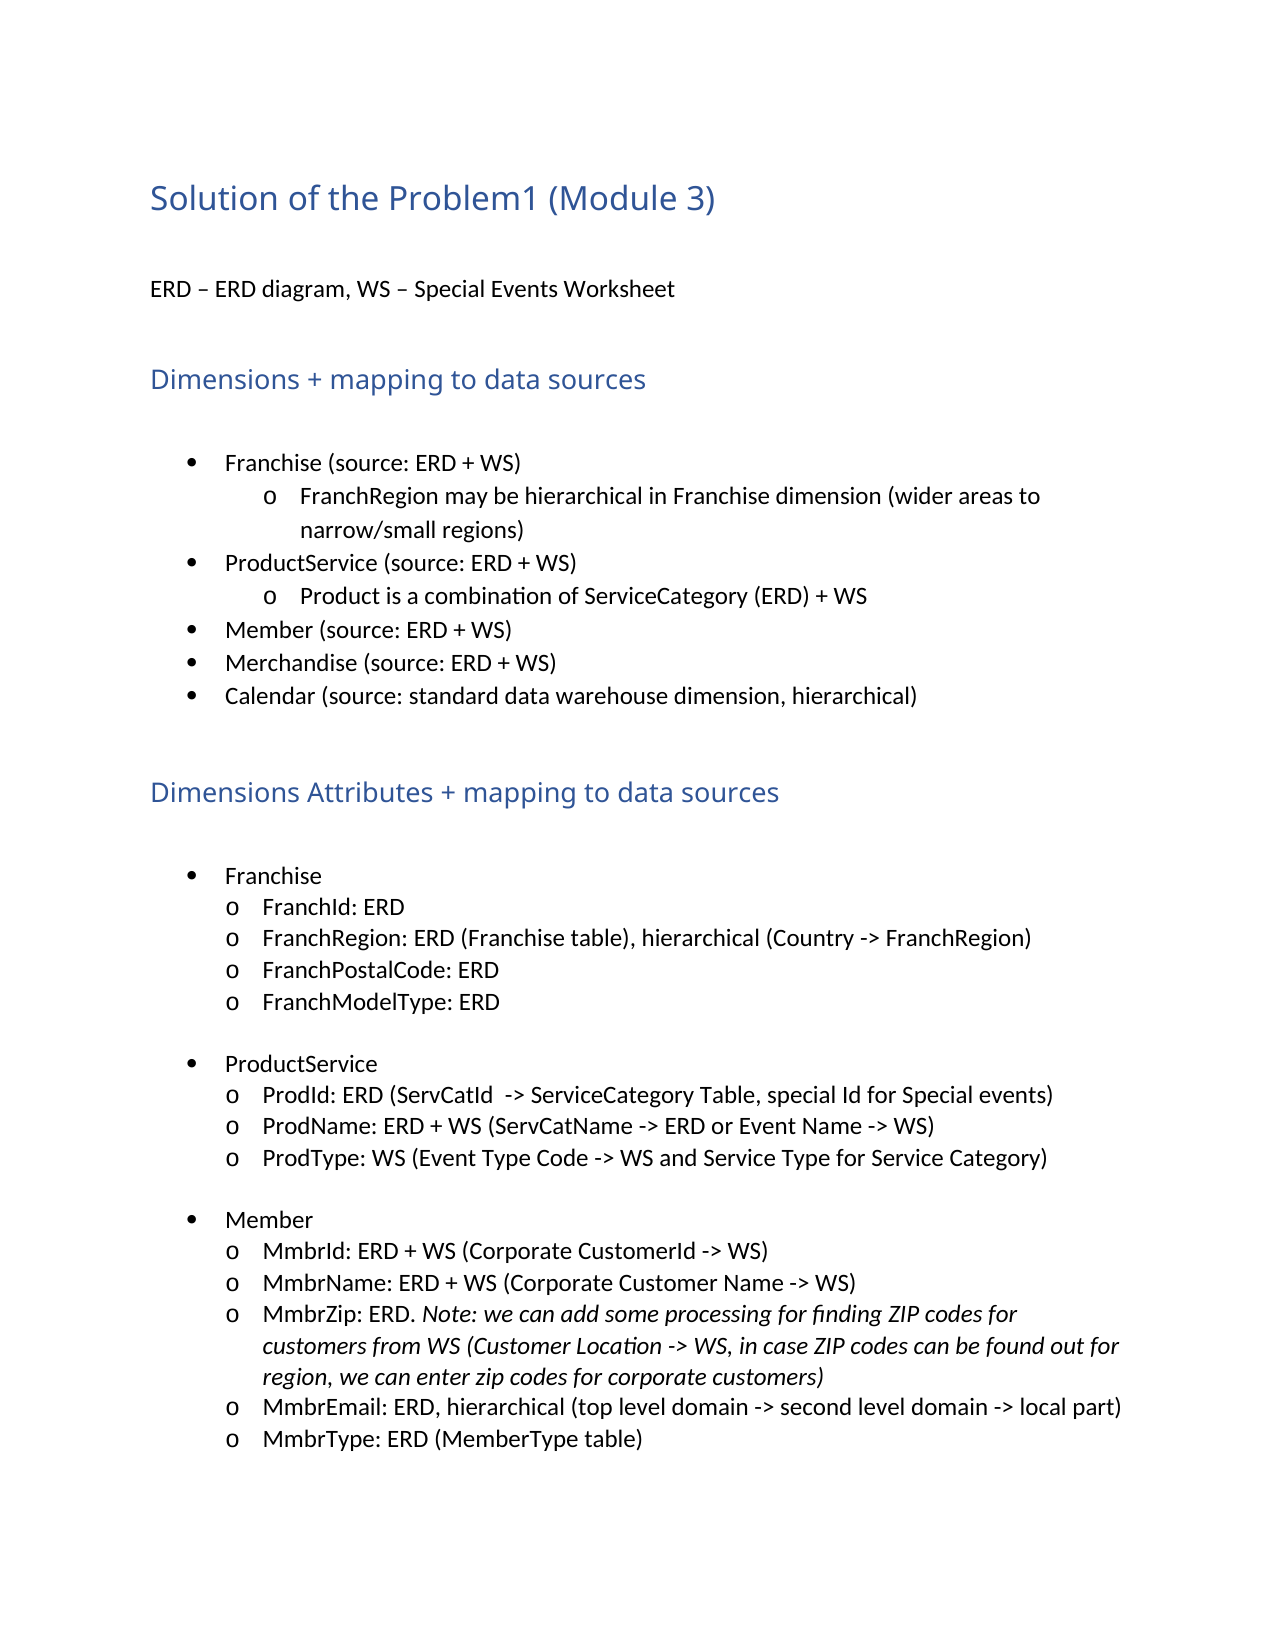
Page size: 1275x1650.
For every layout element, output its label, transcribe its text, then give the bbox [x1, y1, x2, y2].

subtitle Solution of the Problem1 (Module 3) [150, 175, 1125, 220]
list FranchPostalCode: ERD [225, 954, 1125, 986]
list MmbrName: ERD + WS (Corporate Customer Name -> WS) [225, 1267, 1125, 1299]
list FranchRegion may be hierarchical in Franchise dimension (wider areas to narrow/small regions) [262, 480, 1125, 544]
list ProdId: ERD (ServCatId -> ServiceCategory Table, special Id for Special events) [225, 1079, 1125, 1111]
list FranchId: ERD [225, 891, 1125, 922]
list FranchModelType: ERD [225, 986, 1125, 1018]
list MmbrType: ERD (MemberType table) [225, 1423, 1125, 1455]
list Franchise (source: ERD + WS) [187, 447, 1125, 477]
list Merchandise (source: ERD + WS) [187, 647, 1125, 677]
text ERD – ERD diagram, WS – Special Events Worksheet [150, 273, 1125, 304]
subtitle Dimensions Attributes + mapping to data sources [150, 773, 1125, 810]
list FranchRegion: ERD (Franchise table), hierarchical (Country -> FranchRegion) [225, 922, 1125, 954]
list Member [187, 1204, 1125, 1235]
list MmbrEmail: ERD, hierarchical (top level domain -> second level domain -> local part) [225, 1391, 1125, 1423]
subtitle Dimensions + mapping to data sources [150, 360, 1125, 397]
list Calendar (source: standard data warehouse dimension, hierarchical) [187, 680, 1125, 710]
list Member (source: ERD + WS) [187, 614, 1125, 644]
list ProdName: ERD + WS (ServCatName -> ERD or Event Name -> WS) [225, 1111, 1125, 1142]
list ProductService (source: ERD + WS) [187, 547, 1125, 577]
list Product is a combination of ServiceCategory (ERD) + WS [262, 580, 1125, 612]
list MmbrId: ERD + WS (Corporate CustomerId -> WS) [225, 1235, 1125, 1267]
list Franchise [187, 860, 1125, 891]
list ProdType: WS (Event Type Code -> WS and Service Type for Service Category) [225, 1142, 1125, 1174]
list ProductService [187, 1048, 1125, 1079]
list MmbrZip: ERD. Note: we can add some processing for finding ZIP codes for customers from WS (Customer Location -> WS, in case ZIP codes can be found out for region, we can enter zip codes for corporate customers) [225, 1299, 1125, 1391]
